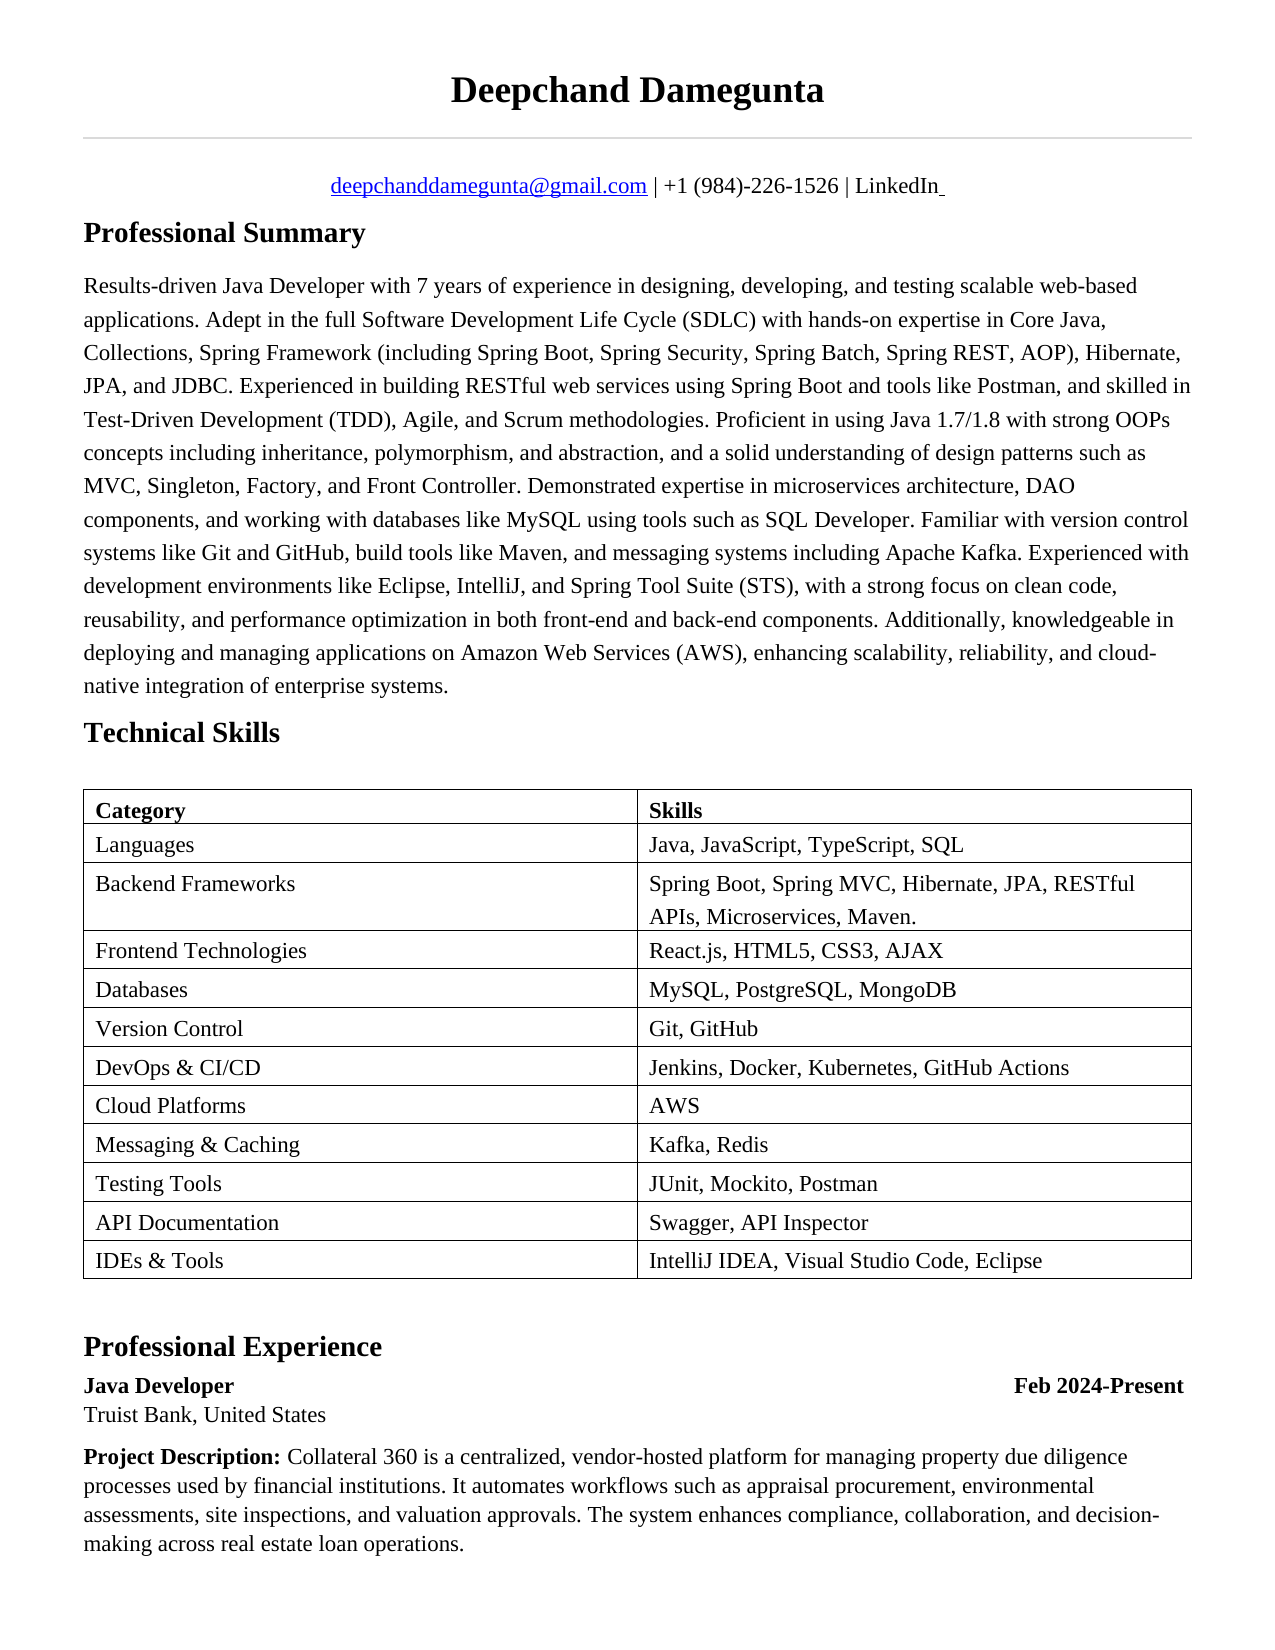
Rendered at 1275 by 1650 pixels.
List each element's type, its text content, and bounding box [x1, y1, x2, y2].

table_cell Languages [84, 824, 637, 862]
table_cell Testing Tools [84, 1163, 637, 1201]
table_cell AWS [638, 1086, 1191, 1123]
table_cell Messaging & Caching [84, 1124, 637, 1162]
table_cell API Documentation [84, 1202, 637, 1239]
table_cell Git, GitHub [638, 1008, 1191, 1046]
text Java Developer Feb 2024-Present [83, 1369, 1192, 1398]
table_cell JUnit, Mockito, Postman [638, 1163, 1191, 1201]
table_cell Databases [84, 969, 637, 1007]
title Professional Summary [83, 215, 1192, 249]
table_cell IntelliJ IDEA, Visual Studio Code, Eclipse [638, 1241, 1191, 1278]
table_cell Java, JavaScript, TypeScript, SQL [638, 824, 1191, 862]
table_cell Swagger, API Inspector [638, 1202, 1191, 1239]
table_cell Backend Frameworks [84, 863, 637, 929]
table_cell React.js, HTML5, CSS3, AJAX [638, 931, 1191, 968]
table_cell Spring Boot, Spring MVC, Hibernate, JPA, RESTful APIs, Microservices, Maven. [638, 863, 1191, 929]
table_header Category [84, 790, 637, 823]
text Project Description: Collateral 360 is a centralized, vendor-hosted platform for managing property due diligence processes used by financial institutions. It automates workflows such as appraisal procurement, environmental assessments, site inspections, and valuation approvals. The system enhances compliance, collaboration, and decision-making across real estate loan operations. [83, 1440, 1192, 1557]
table_cell MySQL, PostgreSQL, MongoDB [638, 969, 1191, 1007]
title Results-driven Java Developer with 7 years of experience in designing, developing, and testing scalable web-based applications. Adept in the full Software Development Life Cycle (SDLC) with hands-on expertise in Core Java, Collections, Spring Framework (including Spring Boot, Spring Security, Spring Batch, Spring REST, AOP), Hibernate, JPA, and JDBC. Experienced in building RESTful web services using Spring Boot and tools like Postman, and skilled in Test-Driven Development (TDD), Agile, and Scrum methodologies. Proficient in using Java 1.7/1.8 with strong OOPs concepts including inheritance, polymorphism, and abstraction, and a solid understanding of design patterns such as MVC, Singleton, Factory, and Front Controller. Demonstrated expertise in microservices architecture, DAO components, and working with databases like MySQL using tools such as SQL Developer. Familiar with version control systems like Git and GitHub, build tools like Maven, and messaging systems including Apache Kafka. Experienced with development environments like Eclipse, IntelliJ, and Spring Tool Suite (STS), with a strong focus on clean code, reusability, and performance optimization in both front-end and back-end components. Additionally, knowledgeable in deploying and managing applications on Amazon Web Services (AWS), enhancing scalability, reliability, and cloud-native integration of enterprise systems. [83, 265, 1192, 699]
table_header Skills [638, 790, 1191, 823]
text deepchanddamegunta@gmail.com | +1 (984)-226-1526 | LinkedIn [83, 171, 1192, 198]
text Deepchand Damegunta [83, 67, 1192, 110]
table_cell Cloud Platforms [84, 1086, 637, 1123]
table_cell Frontend Technologies [84, 931, 637, 968]
table_cell Version Control [84, 1008, 637, 1046]
title Technical Skills [83, 715, 1192, 782]
table_cell Jenkins, Docker, Kubernetes, GitHub Actions [638, 1047, 1191, 1084]
table_cell IDEs & Tools [84, 1241, 637, 1278]
table_cell DevOps & CI/CD [84, 1047, 637, 1084]
title Professional Experience [83, 1296, 1192, 1363]
table_cell Kafka, Redis [638, 1124, 1191, 1162]
text Truist Bank, United States [83, 1398, 1192, 1428]
